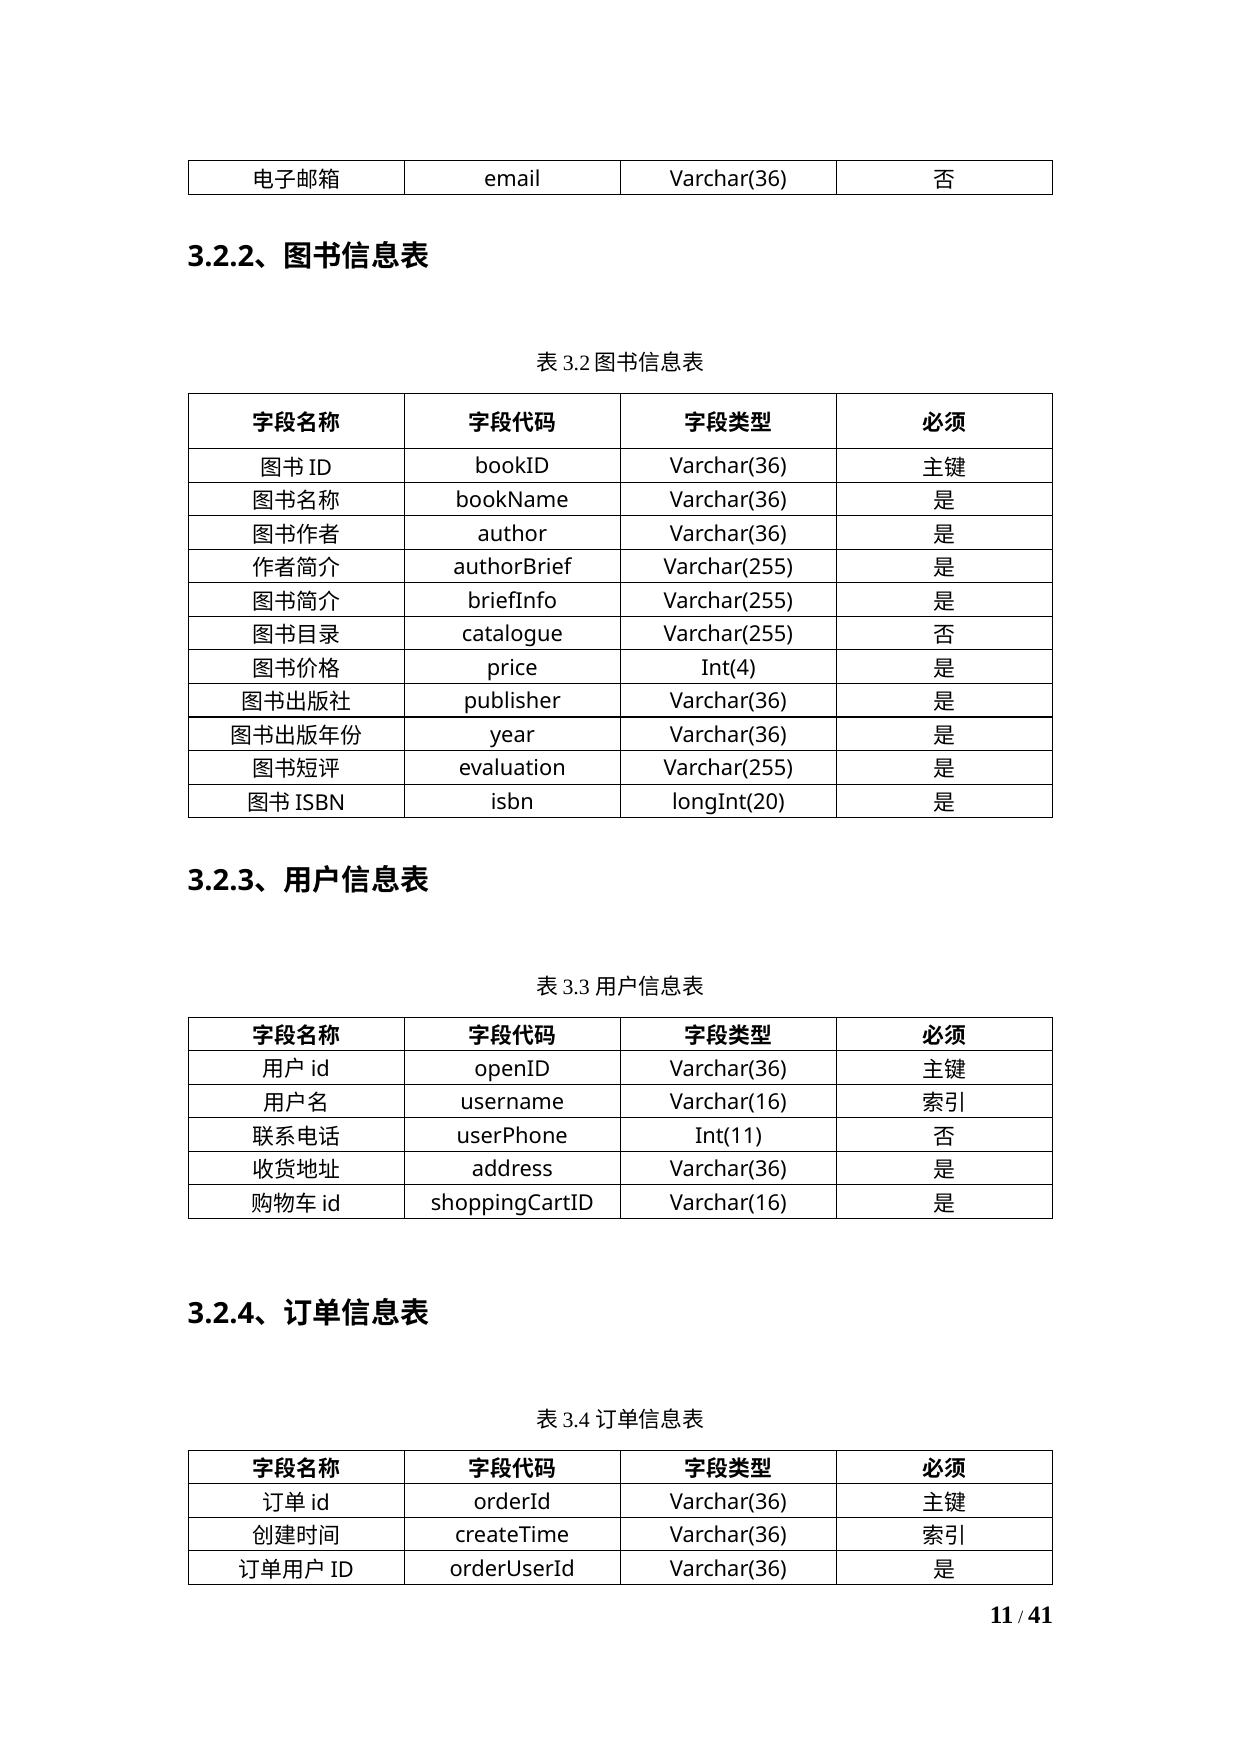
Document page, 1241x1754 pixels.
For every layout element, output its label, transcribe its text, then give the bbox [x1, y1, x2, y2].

table_cell bookName [405, 483, 620, 515]
table_header 字段名称 [189, 1451, 404, 1483]
table_cell 主键 [837, 1051, 1052, 1084]
text 表3.4 订单信息表 [187, 1401, 1053, 1434]
table_cell 是 [837, 550, 1052, 582]
subtitle 3.2.2、图书信息表 [187, 222, 1053, 287]
table_header 字段代码 [405, 394, 620, 448]
table_header 字段名称 [189, 394, 404, 448]
table_cell 图书ID [189, 449, 404, 482]
table_header 字段名称 [189, 1018, 404, 1050]
table_cell briefInfo [405, 583, 620, 616]
text 表3.2图书信息表 [187, 345, 1053, 377]
table_cell 图书名称 [189, 483, 404, 515]
table_cell 是 [837, 684, 1052, 716]
table_cell 是 [837, 718, 1052, 750]
table_cell price [405, 650, 620, 683]
table_cell Varchar(36) [621, 1551, 836, 1584]
table_cell 是 [837, 650, 1052, 683]
table_cell isbn [405, 785, 620, 817]
table_cell orderUserId [405, 1551, 620, 1584]
table_cell createTime [405, 1518, 620, 1550]
table_cell openID [405, 1051, 620, 1084]
table_cell Varchar(16) [621, 1185, 836, 1218]
table_cell year [405, 718, 620, 750]
table_cell 收货地址 [189, 1152, 404, 1184]
table_cell 否 [837, 161, 1052, 194]
table_cell 主键 [837, 1484, 1052, 1517]
table_cell 索引 [837, 1518, 1052, 1550]
table_cell 主键 [837, 449, 1052, 482]
table_cell 是 [837, 483, 1052, 515]
table_cell Varchar(36) [621, 1484, 836, 1517]
table_cell 电子邮箱 [189, 161, 404, 194]
table_cell 作者简介 [189, 550, 404, 582]
table_cell 用户名 [189, 1085, 404, 1117]
table_cell publisher [405, 684, 620, 716]
table_cell Int(11) [621, 1118, 836, 1151]
table_header 必须 [837, 1451, 1052, 1483]
table_cell shoppingCartID [405, 1185, 620, 1218]
table_cell 图书ISBN [189, 785, 404, 817]
table_cell Varchar(36) [621, 718, 836, 750]
table_cell email [405, 161, 620, 194]
table_cell Varchar(255) [621, 617, 836, 649]
table_cell 否 [837, 1118, 1052, 1151]
table_cell 图书作者 [189, 516, 404, 549]
table_cell catalogue [405, 617, 620, 649]
table_cell 图书短评 [189, 751, 404, 783]
table_cell Varchar(36) [621, 516, 836, 549]
table_cell 是 [837, 785, 1052, 817]
table_cell longInt(20) [621, 785, 836, 817]
table_cell Int(4) [621, 650, 836, 683]
table_cell 图书出版社 [189, 684, 404, 716]
table_header 必须 [837, 1018, 1052, 1050]
table_header 字段代码 [405, 1451, 620, 1483]
table_header 字段代码 [405, 1018, 620, 1050]
table_cell 图书价格 [189, 650, 404, 683]
table_cell Varchar(36) [621, 1152, 836, 1184]
table_cell 索引 [837, 1085, 1052, 1117]
table_cell address [405, 1152, 620, 1184]
table_cell orderId [405, 1484, 620, 1517]
table_cell 订单id [189, 1484, 404, 1517]
table_header 必须 [837, 394, 1052, 448]
text 表3.3 用户信息表 [187, 968, 1053, 1001]
table_cell Varchar(36) [621, 684, 836, 716]
table_cell 订单用户ID [189, 1551, 404, 1584]
table_cell 是 [837, 751, 1052, 783]
table_cell username [405, 1085, 620, 1117]
table_header 字段类型 [621, 1451, 836, 1483]
table_cell author [405, 516, 620, 549]
table_cell 用户id [189, 1051, 404, 1084]
table_cell 是 [837, 516, 1052, 549]
table_cell 否 [837, 617, 1052, 649]
table_cell Varchar(36) [621, 1518, 836, 1550]
table_cell evaluation [405, 751, 620, 783]
table_cell 是 [837, 583, 1052, 616]
table_cell 是 [837, 1185, 1052, 1218]
table_cell 是 [837, 1551, 1052, 1584]
table_cell authorBrief [405, 550, 620, 582]
table_cell 图书简介 [189, 583, 404, 616]
table_header 字段类型 [621, 394, 836, 448]
table_cell Varchar(36) [621, 483, 836, 515]
table_cell 图书出版年份 [189, 718, 404, 750]
table_cell 创建时间 [189, 1518, 404, 1550]
table_cell Varchar(255) [621, 550, 836, 582]
table_cell userPhone [405, 1118, 620, 1151]
table_cell Varchar(36) [621, 449, 836, 482]
table_cell 图书目录 [189, 617, 404, 649]
table_cell Varchar(255) [621, 583, 836, 616]
table_cell 购物车id [189, 1185, 404, 1218]
table_cell Varchar(36) [621, 161, 836, 194]
subtitle 3.2.3、用户信息表 [187, 845, 1053, 910]
table_cell 联系电话 [189, 1118, 404, 1151]
subtitle 3.2.4、订单信息表 [187, 1278, 1053, 1343]
table_cell Varchar(16) [621, 1085, 836, 1117]
table_cell 是 [837, 1152, 1052, 1184]
table_cell bookID [405, 449, 620, 482]
table_cell Varchar(36) [621, 1051, 836, 1084]
table_header 字段类型 [621, 1018, 836, 1050]
table_cell Varchar(255) [621, 751, 836, 783]
